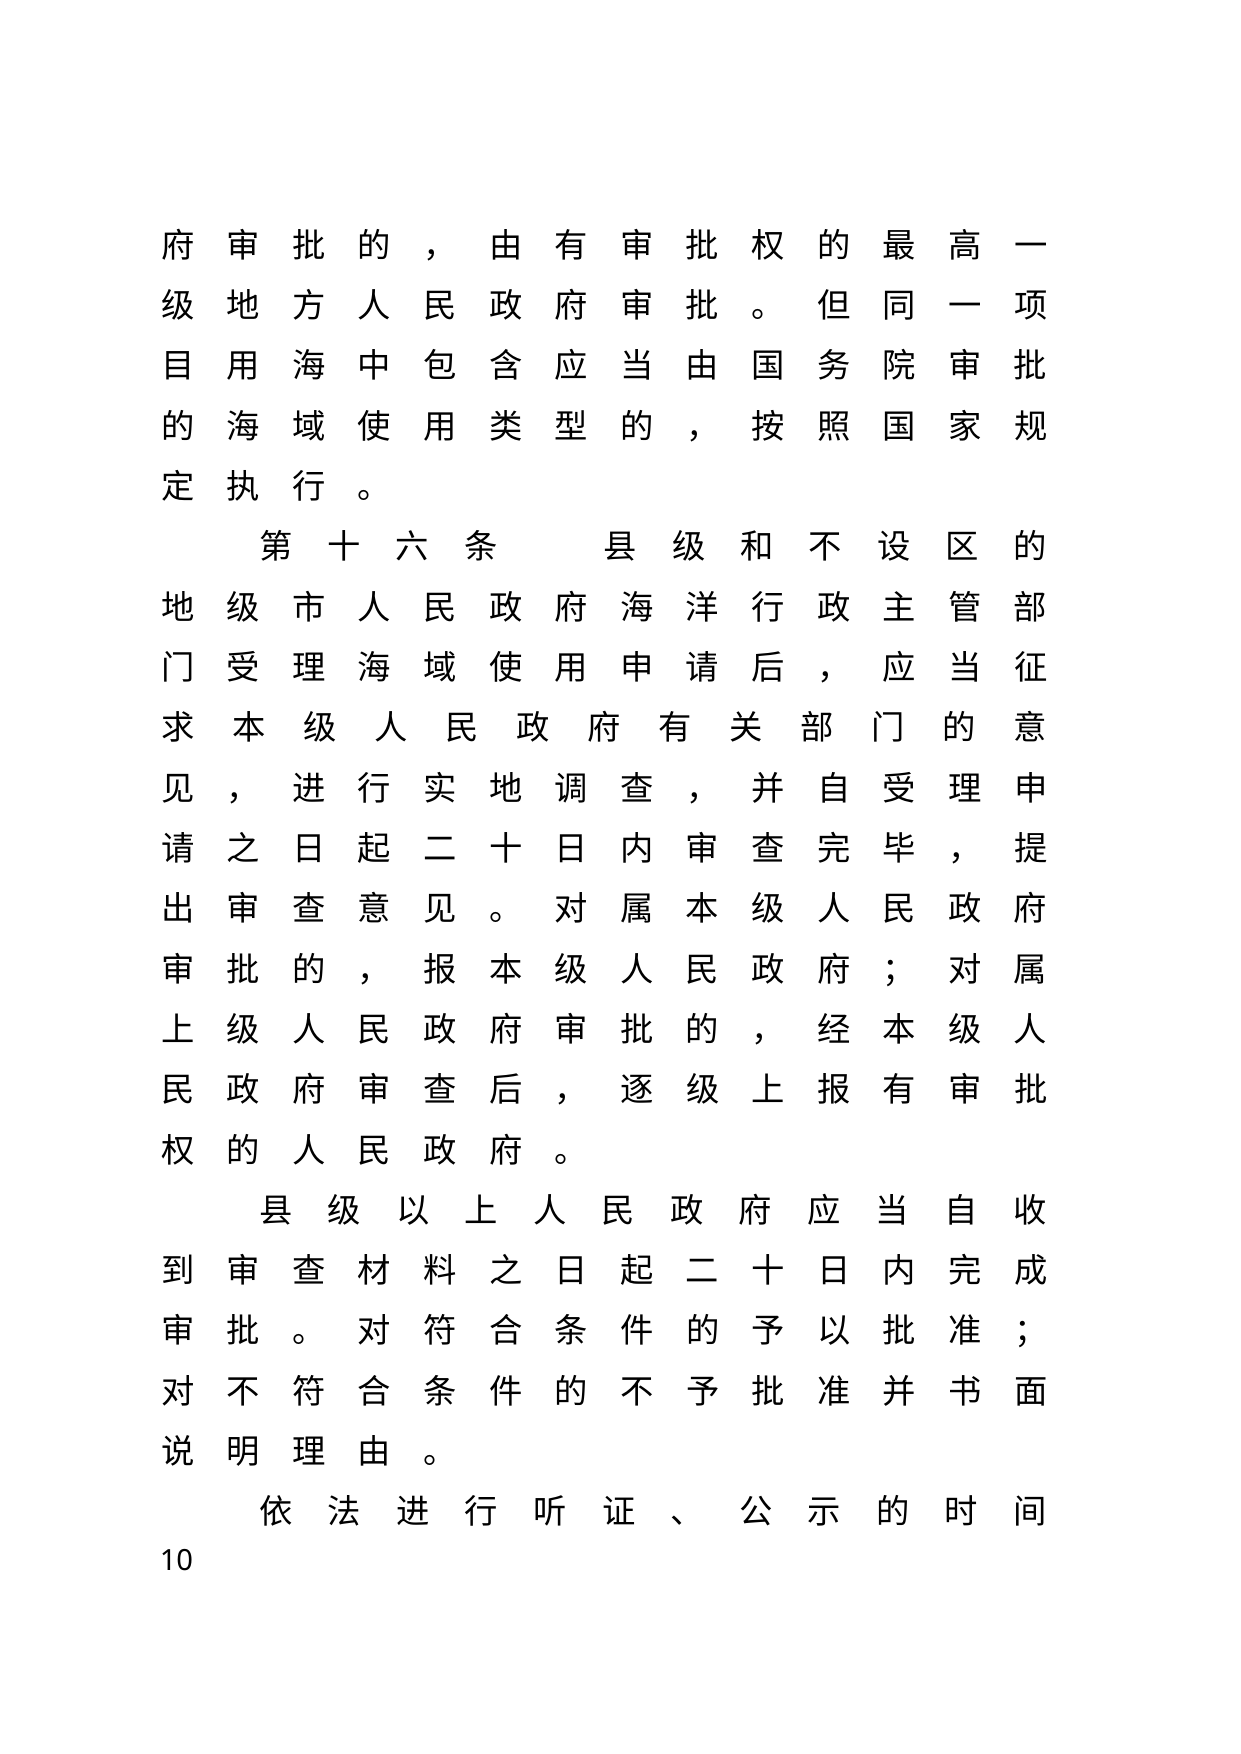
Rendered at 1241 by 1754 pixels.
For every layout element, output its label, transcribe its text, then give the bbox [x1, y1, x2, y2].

text 县级以上人民政府应当自收到审查材料之日起二十日内完成审批。对符合条件的予以批准；对不符合条件的不予批准并书面说明理由。 [161, 1178, 1079, 1479]
text 第十六条 县级和不设区的地级市人民政府海洋行政主管部门受理海域使用申请后，应当征求本级人民政府有关部门的意见，进行实地调查，并自受理申请之日起二十日内审查完毕，提出审查意见。对属本级人民政府审批的，报本级人民政府；对属上级人民政府审批的，经本级人民政府审查后，逐级上报有审批权的人民政府。 [161, 514, 1079, 1178]
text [161, 1479, 1079, 1539]
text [161, 213, 1079, 514]
